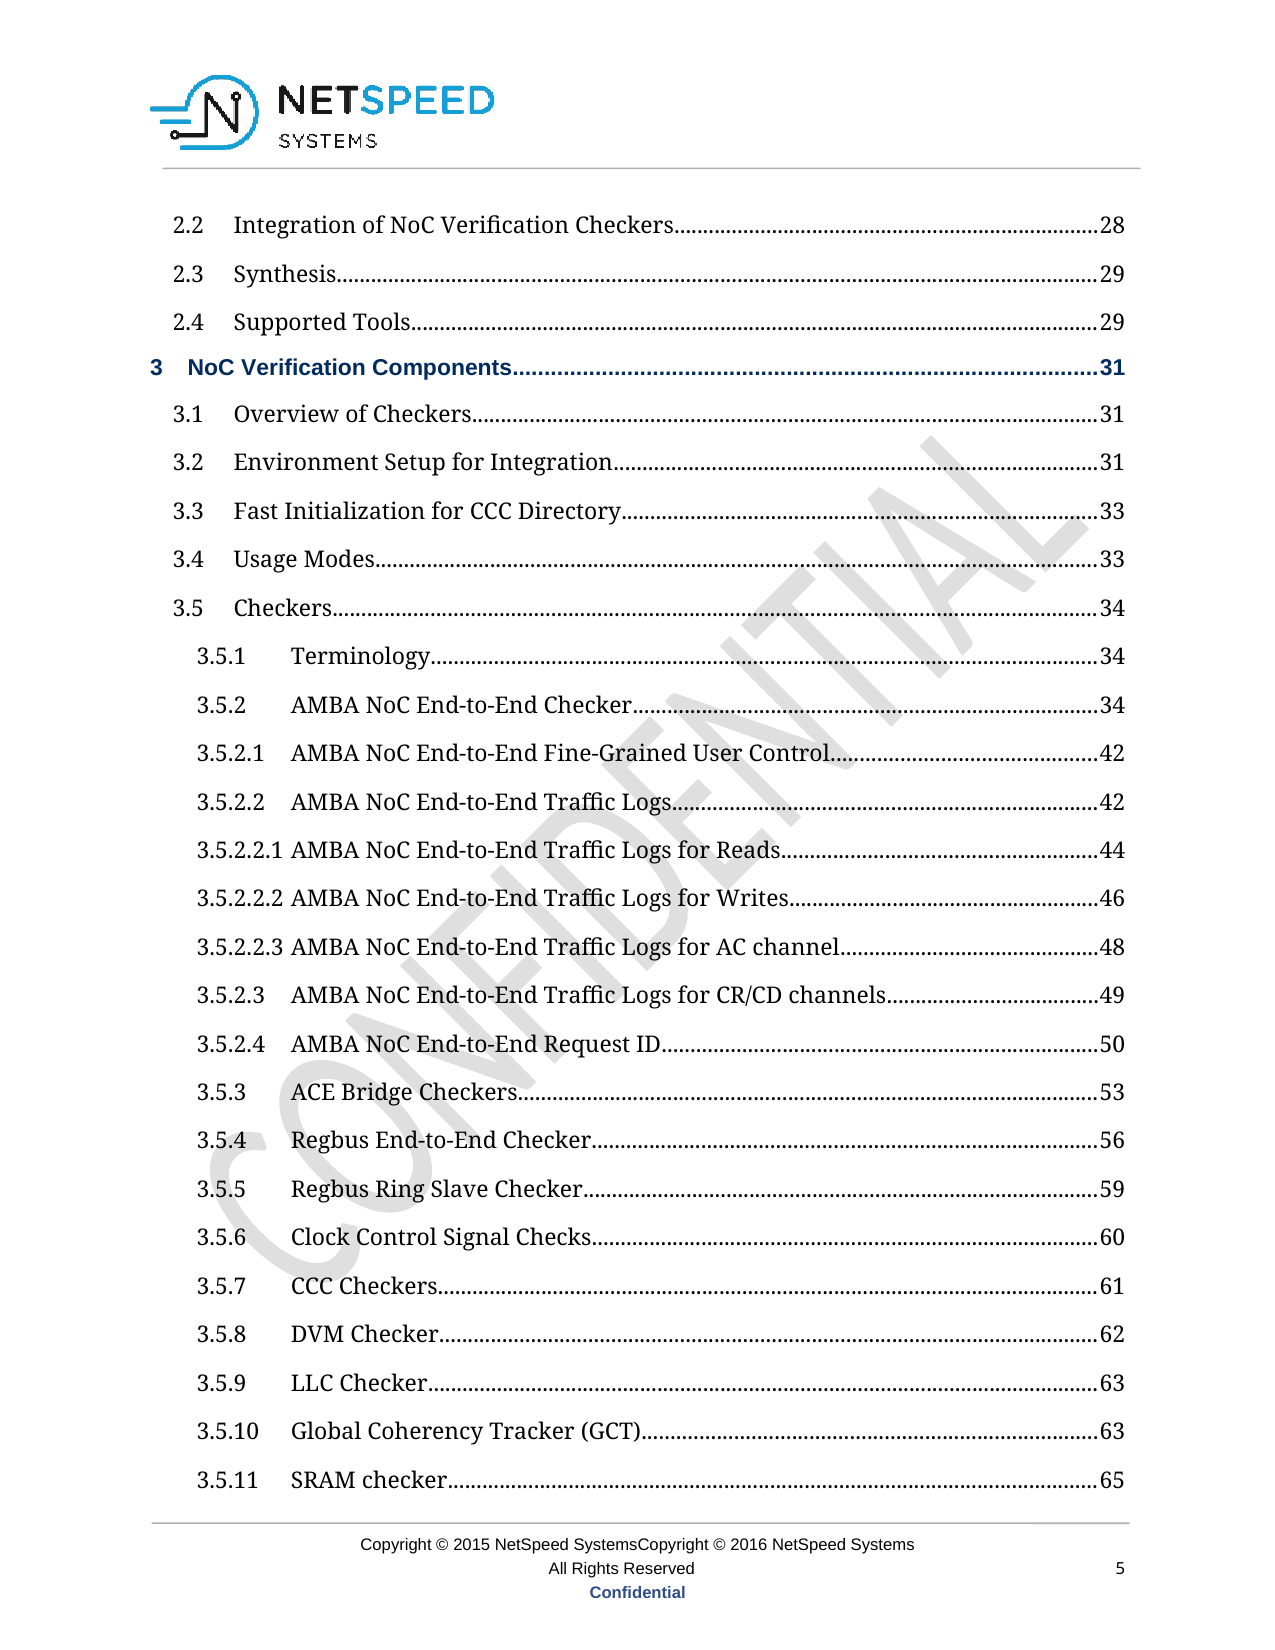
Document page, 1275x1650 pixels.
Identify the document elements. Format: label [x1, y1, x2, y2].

picture [150, 75, 495, 150]
